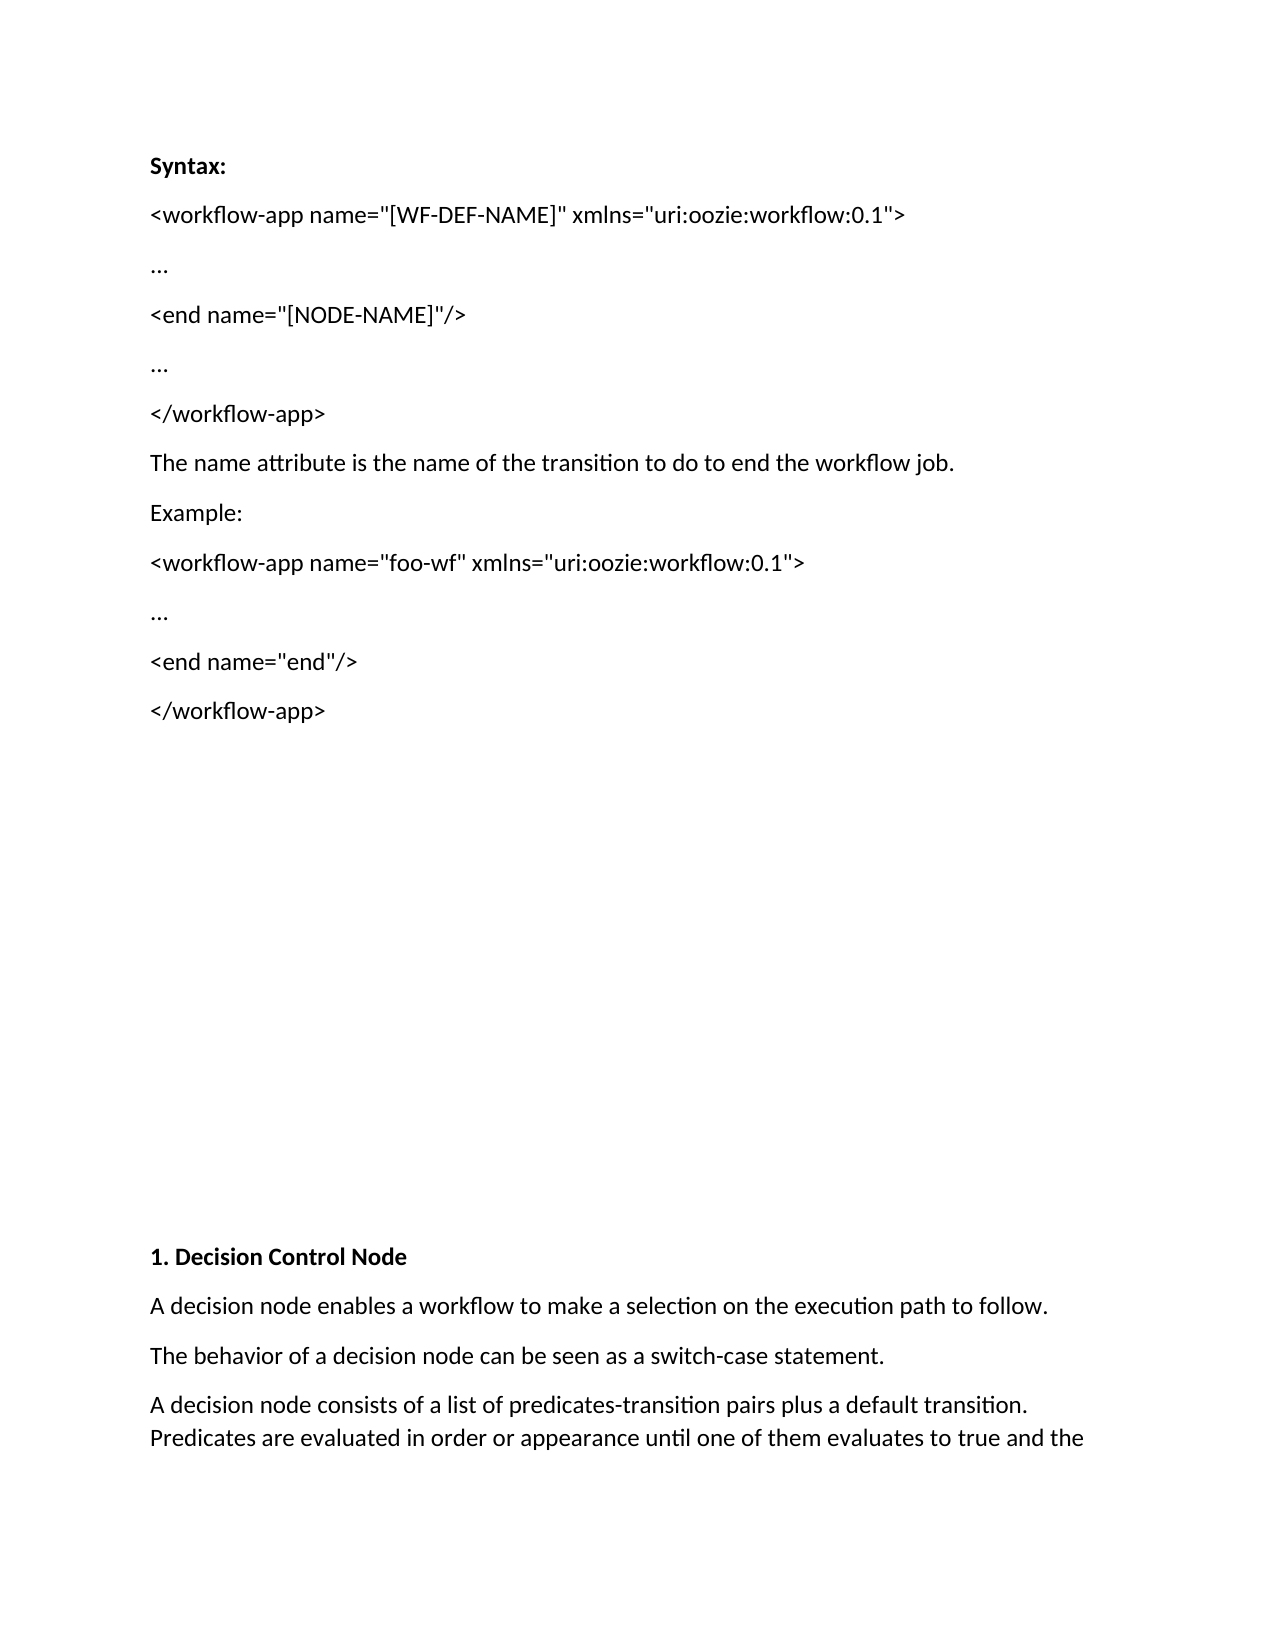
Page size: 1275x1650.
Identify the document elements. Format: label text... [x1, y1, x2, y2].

text Example: [150, 497, 1125, 528]
text <end name="[NODE-NAME]"/> [150, 299, 1125, 329]
text ... [150, 596, 1125, 627]
text <end name="end"/> [150, 646, 1125, 676]
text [150, 1389, 1125, 1453]
text Syntax: [150, 150, 1125, 181]
text <workflow-app name="foo-wf" xmlns="uri:oozie:workflow:0.1"> [150, 547, 1125, 577]
text <workflow-app name="[WF-DEF-NAME]" xmlns="uri:oozie:workflow:0.1"> [150, 199, 1125, 230]
text The name attribute is the name of the transition to do to end the workflow job. [150, 447, 1125, 478]
text ... [150, 249, 1125, 280]
text A decision node enables a workflow to make a selection on the execution path to follow. [150, 1290, 1125, 1321]
text ... [150, 348, 1125, 379]
text 1. Decision Control Node [150, 1241, 1125, 1271]
text The behavior of a decision node can be seen as a switch-case statement. [150, 1340, 1125, 1371]
text </workflow-app> [150, 695, 1125, 726]
text </workflow-app> [150, 398, 1125, 428]
